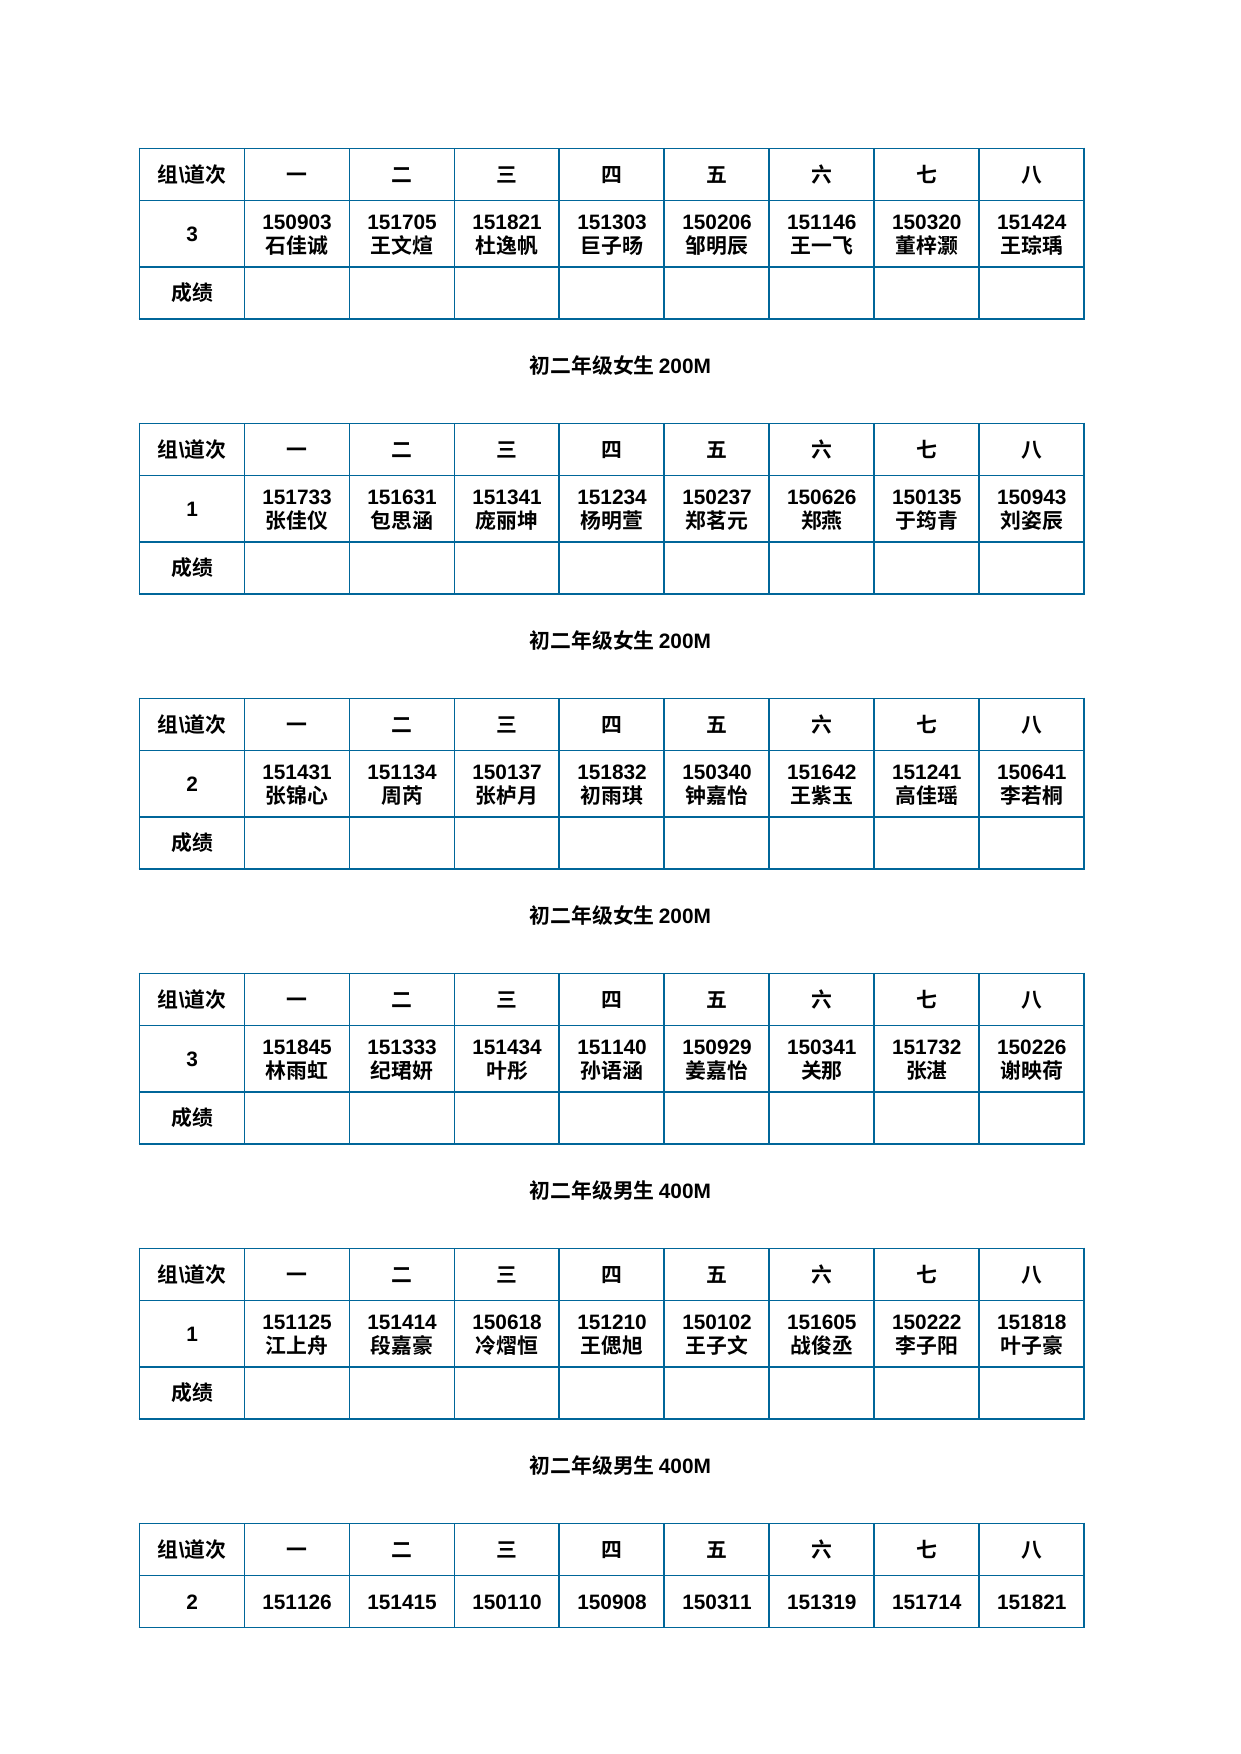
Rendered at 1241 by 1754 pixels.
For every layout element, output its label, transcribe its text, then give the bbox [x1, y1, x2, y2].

table_header 五 [665, 149, 768, 200]
table_header 三 [455, 424, 558, 475]
table_cell [455, 268, 558, 318]
table_header 组\道次 [140, 1524, 244, 1575]
table_cell 150226 谢映荷 [980, 1026, 1083, 1091]
table_cell [980, 1093, 1083, 1143]
table_header 四 [560, 424, 663, 475]
table_cell [350, 543, 454, 593]
table_header 五 [665, 424, 768, 475]
table_header 组\道次 [140, 1249, 244, 1300]
table_header 一 [245, 424, 349, 475]
table_cell 150903 石佳诚 [245, 201, 349, 266]
table_cell [245, 543, 349, 593]
table_cell 151642 王紫玉 [770, 751, 873, 816]
table_header 二 [350, 424, 454, 475]
table_cell [770, 1093, 873, 1143]
table_cell 151241 高佳瑶 [875, 751, 978, 816]
table_cell 151210 王偲旭 [560, 1301, 663, 1366]
table_cell 151146 王一飞 [770, 201, 873, 266]
text 初二年级男生400M [148, 1179, 1092, 1203]
table_cell 150135 于筠青 [875, 476, 978, 541]
table_cell 2 [140, 751, 244, 816]
table_header 二 [350, 1249, 454, 1300]
table_header 二 [350, 974, 454, 1025]
table_header 七 [875, 699, 978, 750]
table_cell [245, 1093, 349, 1143]
table_header 六 [770, 1249, 873, 1300]
table_cell [875, 268, 978, 318]
table_cell [560, 1368, 663, 1418]
table_header 三 [455, 699, 558, 750]
table_header 八 [980, 974, 1083, 1025]
table_cell [350, 1368, 454, 1418]
table_cell [455, 543, 558, 593]
table_header 二 [350, 1524, 454, 1575]
table_cell [665, 1368, 768, 1418]
table_cell [770, 268, 873, 318]
table_cell 150626 郑燕 [770, 476, 873, 541]
table_cell [875, 1093, 978, 1143]
table_cell 151126 陈玺睿 [245, 1576, 349, 1627]
table_cell [560, 818, 663, 868]
table_header 八 [980, 149, 1083, 200]
table_header 组\道次 [140, 699, 244, 750]
table_header 一 [245, 699, 349, 750]
table_cell 151714 任昊翔 [875, 1576, 978, 1627]
table_cell 150137 张栌月 [455, 751, 558, 816]
table_cell 151818 叶子豪 [980, 1301, 1083, 1366]
table_header 四 [560, 149, 663, 200]
table_cell 成绩 [140, 818, 244, 868]
table_cell [980, 268, 1083, 318]
table_cell [245, 818, 349, 868]
table_cell [455, 1093, 558, 1143]
table_cell [665, 1093, 768, 1143]
table_cell 150340 钟嘉怡 [665, 751, 768, 816]
table_cell 151341 庞丽坤 [455, 476, 558, 541]
table_header 六 [770, 1524, 873, 1575]
table_header 三 [455, 149, 558, 200]
table_cell 150311 毛闻麟 [665, 1576, 768, 1627]
table_header 八 [980, 699, 1083, 750]
table_header 三 [455, 1524, 558, 1575]
table_cell 151415 康旭东 [350, 1576, 454, 1627]
table_header 五 [665, 1249, 768, 1300]
table_cell 151125 江上舟 [245, 1301, 349, 1366]
table_cell 151732 张湛 [875, 1026, 978, 1091]
text 初二年级女生200M [148, 629, 1092, 653]
table_header 六 [770, 974, 873, 1025]
table_cell [560, 1093, 663, 1143]
table_cell [350, 268, 454, 318]
text 初二年级女生200M [148, 354, 1092, 378]
table_cell [980, 818, 1083, 868]
table_cell 151234 杨明萱 [560, 476, 663, 541]
table_header 七 [875, 974, 978, 1025]
table_cell 1 [140, 1301, 244, 1366]
table_cell 150320 董梓灏 [875, 201, 978, 266]
table_header 三 [455, 1249, 558, 1300]
table_cell 150929 姜嘉怡 [665, 1026, 768, 1091]
table_cell 151303 巨子旸 [560, 201, 663, 266]
table_cell 151134 周芮 [350, 751, 454, 816]
table_header 八 [980, 1524, 1083, 1575]
table_cell 151821 杜逸帆 [980, 1576, 1083, 1627]
table_header 四 [560, 974, 663, 1025]
table_cell [245, 268, 349, 318]
table_cell 151733 张佳仪 [245, 476, 349, 541]
table_cell [770, 818, 873, 868]
table_cell [875, 543, 978, 593]
table_cell 成绩 [140, 1368, 244, 1418]
table_cell 150206 邹明辰 [665, 201, 768, 266]
table_cell 151821 杜逸帆 [455, 201, 558, 266]
table_cell [665, 818, 768, 868]
table_header 四 [560, 1249, 663, 1300]
table_header 六 [770, 424, 873, 475]
table_header 一 [245, 1249, 349, 1300]
table_header 七 [875, 1524, 978, 1575]
table_header 八 [980, 424, 1083, 475]
table_cell [665, 268, 768, 318]
table_cell [665, 543, 768, 593]
table_cell [455, 818, 558, 868]
table_cell 2 [140, 1576, 244, 1627]
table_cell [560, 268, 663, 318]
table_cell 150618 冷熠恒 [455, 1301, 558, 1366]
table_cell [245, 1368, 349, 1418]
table_header 七 [875, 149, 978, 200]
table_cell 151319 王灏阳 [770, 1576, 873, 1627]
table_cell [875, 1368, 978, 1418]
table_cell 150102 王子文 [665, 1301, 768, 1366]
table_cell 150641 李若桐 [980, 751, 1083, 816]
table_header 组\道次 [140, 424, 244, 475]
table_header 二 [350, 699, 454, 750]
table_header 一 [245, 974, 349, 1025]
table_cell 150943 刘姿辰 [980, 476, 1083, 541]
table_cell [560, 543, 663, 593]
table_header 五 [665, 699, 768, 750]
table_cell [875, 818, 978, 868]
table_cell 150222 李子阳 [875, 1301, 978, 1366]
table_cell [980, 1368, 1083, 1418]
table_cell [770, 1368, 873, 1418]
table_cell 151414 段嘉豪 [350, 1301, 454, 1366]
table_cell 151631 包思涵 [350, 476, 454, 541]
table_cell [770, 543, 873, 593]
table_header 七 [875, 424, 978, 475]
table_header 五 [665, 1524, 768, 1575]
table_header 四 [560, 1524, 663, 1575]
table_cell 成绩 [140, 268, 244, 318]
table_cell 150237 郑茗元 [665, 476, 768, 541]
table_header 组\道次 [140, 149, 244, 200]
table_cell 成绩 [140, 1093, 244, 1143]
text 初二年级男生400M [148, 1454, 1092, 1478]
table_header 四 [560, 699, 663, 750]
table_cell 3 [140, 1026, 244, 1091]
table_header 一 [245, 1524, 349, 1575]
table_cell 3 [140, 201, 244, 266]
table_header 七 [875, 1249, 978, 1300]
text 初二年级女生200M [148, 904, 1092, 928]
table_cell 151431 张锦心 [245, 751, 349, 816]
table_cell 150110 王京 [455, 1576, 558, 1627]
table_cell 150341 关那 [770, 1026, 873, 1091]
table_cell 成绩 [140, 543, 244, 593]
table_cell 1 [140, 476, 244, 541]
table_header 五 [665, 974, 768, 1025]
table_cell 151705 王文煊 [350, 201, 454, 266]
table_cell 151845 林雨虹 [245, 1026, 349, 1091]
table_cell 150908 马一鸣 [560, 1576, 663, 1627]
table_cell 151333 纪珺妍 [350, 1026, 454, 1091]
table_cell 151605 战俊丞 [770, 1301, 873, 1366]
table_cell [350, 1093, 454, 1143]
table_cell 151424 王琮瑀 [980, 201, 1083, 266]
table_header 三 [455, 974, 558, 1025]
table_header 组\道次 [140, 974, 244, 1025]
table_cell [980, 543, 1083, 593]
table_cell 151140 孙语涵 [560, 1026, 663, 1091]
table_cell [350, 818, 454, 868]
table_header 二 [350, 149, 454, 200]
table_header 一 [245, 149, 349, 200]
table_cell [455, 1368, 558, 1418]
table_header 八 [980, 1249, 1083, 1300]
table_header 六 [770, 149, 873, 200]
table_header 六 [770, 699, 873, 750]
table_cell 151434 叶彤 [455, 1026, 558, 1091]
table_cell 151832 初雨琪 [560, 751, 663, 816]
